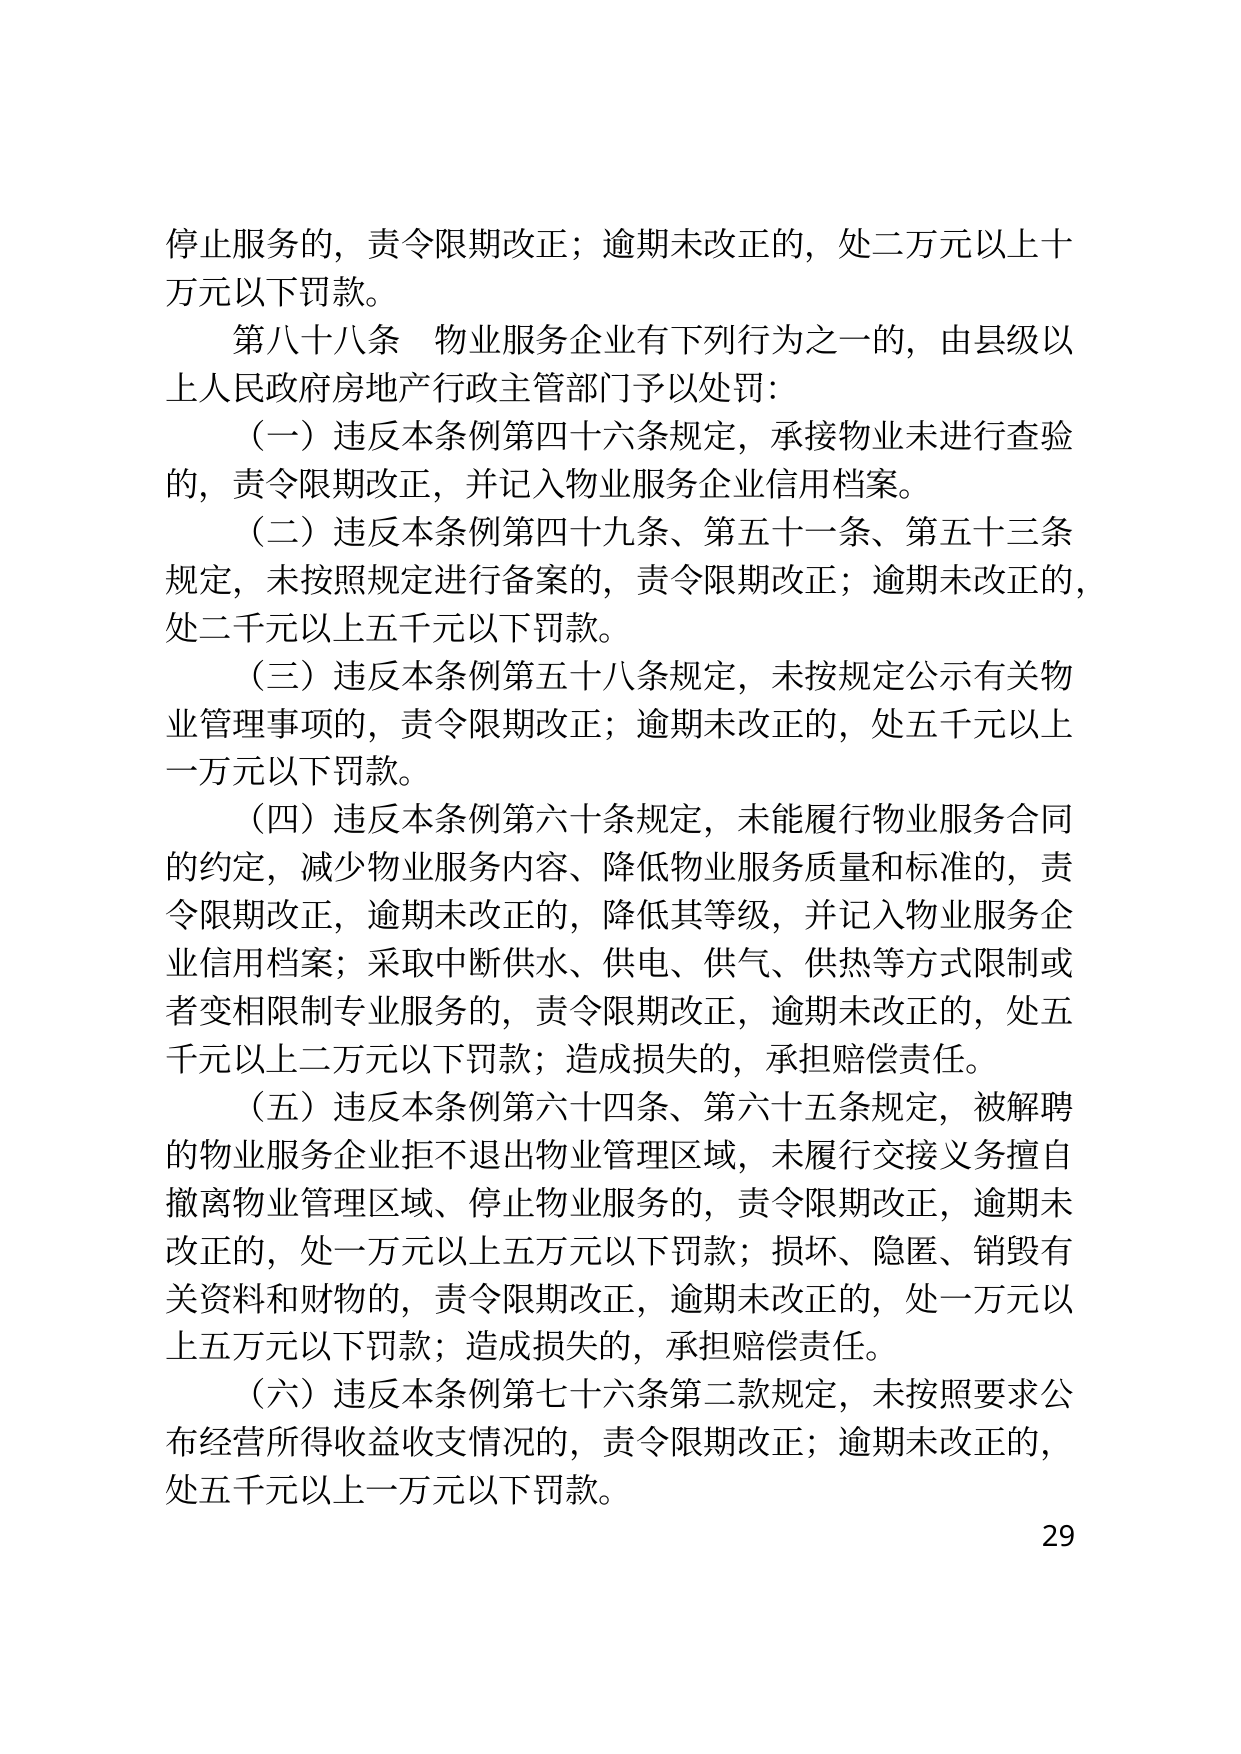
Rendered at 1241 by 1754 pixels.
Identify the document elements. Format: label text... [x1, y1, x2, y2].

text （二）违反本条例第四十九条、第五十一条、第五十三条规定，未按照规定进行备案的，责令限期改正；逾期未改正的，处二千元以上五千元以下罚款。 [165, 506, 1075, 650]
text （四）违反本条例第六十条规定，未能履行物业服务合同的约定，减少物业服务内容、降低物业服务质量和标准的，责令限期改正，逾期未改正的，降低其等级，并记入物业服务企业信用档案；采取中断供水、供电、供气、供热等方式限制或者变相限制专业服务的，责令限期改正，逾期未改正的，处五千元以上二万元以下罚款；造成损失的，承担赔偿责任。 [165, 793, 1075, 1081]
text （三）违反本条例第五十八条规定，未按规定公示有关物业管理事项的，责令限期改正；逾期未改正的，处五千元以上一万元以下罚款。 [165, 650, 1075, 793]
text （六）违反本条例第七十六条第二款规定，未按照要求公布经营所得收益收支情况的，责令限期改正；逾期未改正的，处五千元以上一万元以下罚款。 [165, 1368, 1075, 1512]
text （五）违反本条例第六十四条、第六十五条规定，被解聘的物业服务企业拒不退出物业管理区域，未履行交接义务擅自撤离物业管理区域、停止物业服务的，责令限期改正，逾期未改正的，处一万元以上五万元以下罚款；损坏、隐匿、销毁有关资料和财物的，责令限期改正，逾期未改正的，处一万元以上五万元以下罚款；造成损失的，承担赔偿责任。 [165, 1081, 1075, 1368]
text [165, 218, 1075, 314]
text （一）违反本条例第四十六条规定，承接物业未进行查验的，责令限期改正，并记入物业服务企业信用档案。 [165, 410, 1075, 506]
text 第八十八条 物业服务企业有下列行为之一的，由县级以上人民政府房地产行政主管部门予以处罚： [165, 314, 1075, 410]
